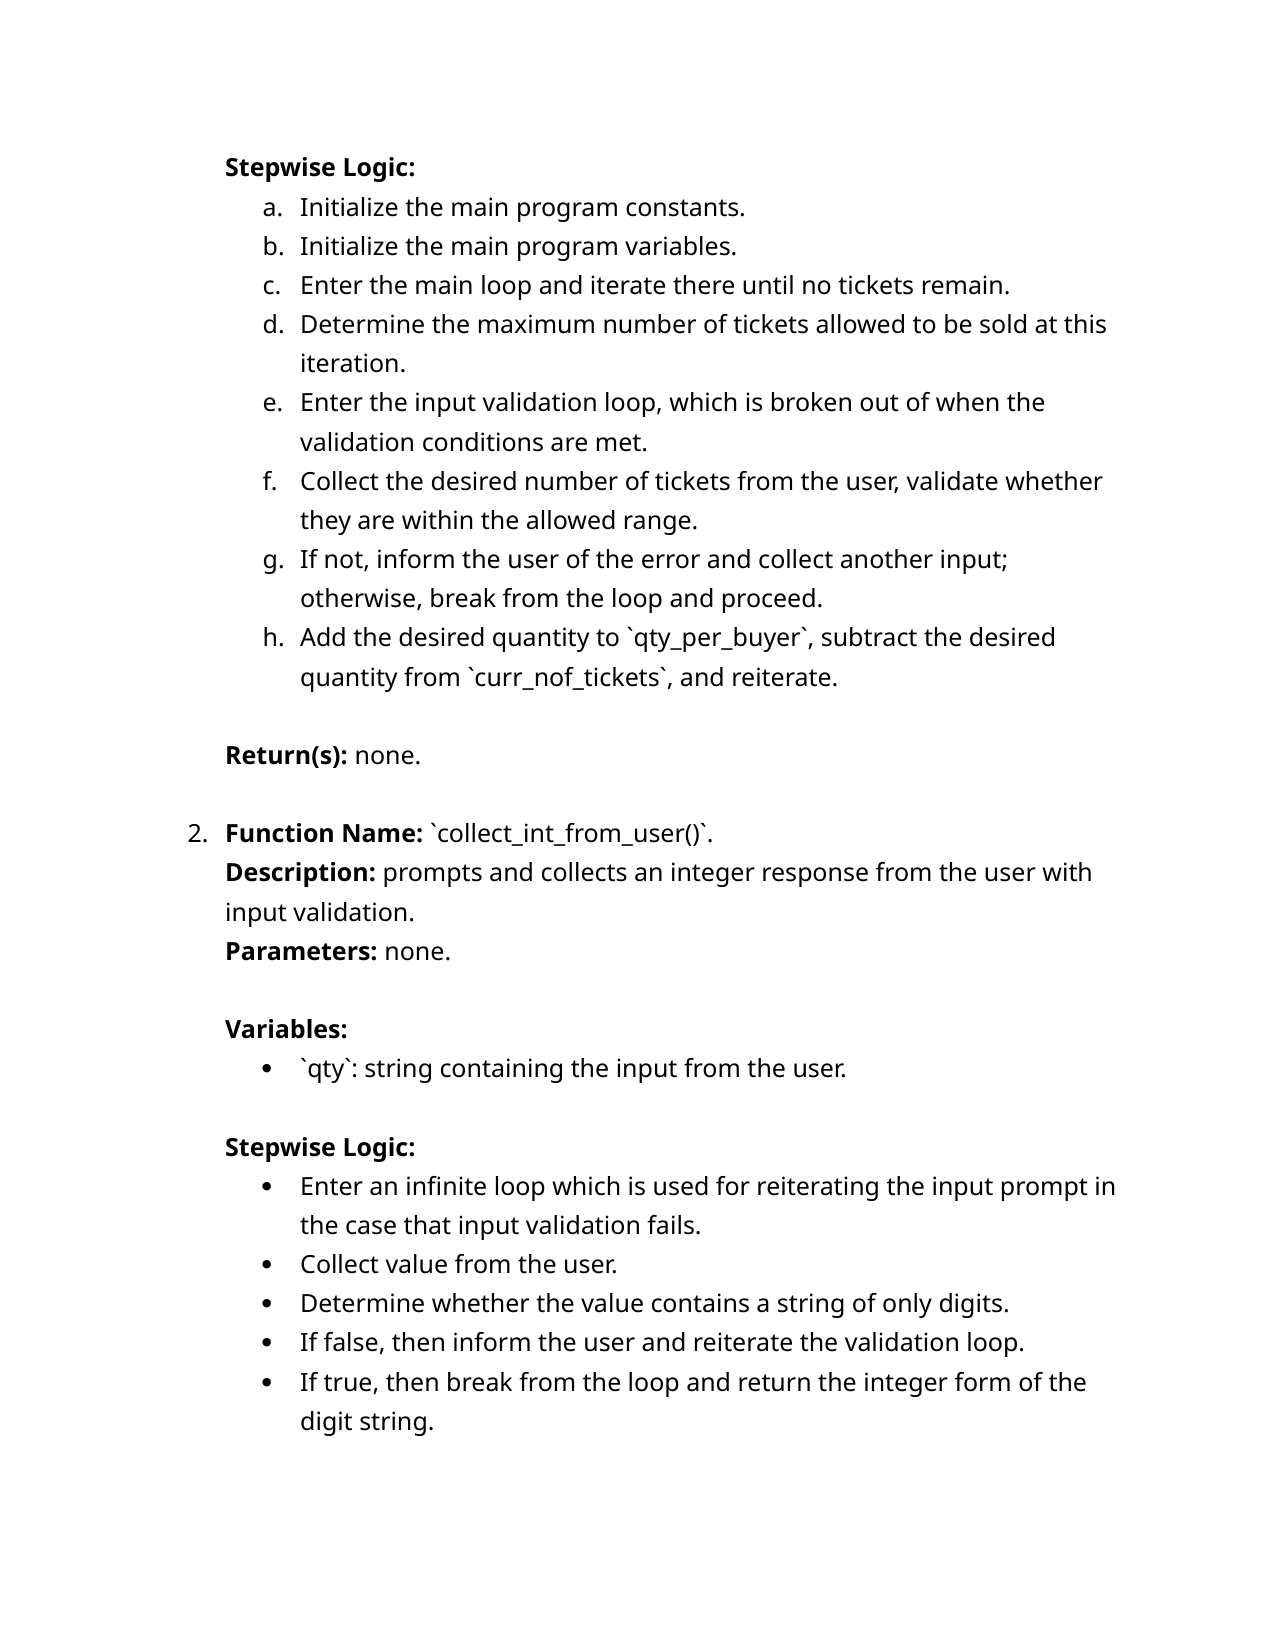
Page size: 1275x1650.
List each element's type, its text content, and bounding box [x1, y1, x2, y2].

list Initialize the main program constants. [262, 189, 1125, 223]
list Collect value from the user. [262, 1247, 1125, 1281]
list If not, inform the user of the error and collect another input; otherwise, break from the loop and proceed. [262, 542, 1125, 615]
list Determine whether the value contains a string of only digits. [262, 1286, 1125, 1320]
list Enter an infinite loop which is used for reiterating the input prompt in the case that input validation fails. [262, 1168, 1125, 1242]
list Description: prompts and collects an integer response from the user with input validation. [225, 855, 1125, 928]
list Function Name: `collect_int_from_user()`. [187, 816, 1125, 850]
list Initialize the main program variables. [262, 228, 1125, 262]
list Collect the desired number of tickets from the user, validate whether they are within the allowed range. [262, 463, 1125, 537]
list Variables: [225, 1012, 1125, 1046]
list If false, then inform the user and reiterate the validation loop. [262, 1325, 1125, 1359]
list Enter the input validation loop, which is broken out of when the validation conditions are met. [262, 385, 1125, 458]
list If true, then break from the loop and return the integer form of the digit string. [262, 1364, 1125, 1437]
list Determine the maximum number of tickets allowed to be sold at this iteration. [262, 307, 1125, 380]
list Add the desired quantity to `qty_per_buyer`, subtract the desired quantity from `curr_nof_tickets`, and reiterate. [262, 620, 1125, 693]
list Parameters: none. [225, 933, 1125, 967]
list `qty`: string containing the input from the user. [262, 1051, 1125, 1085]
list Stepwise Logic: [225, 150, 1125, 184]
list Stepwise Logic: [225, 1129, 1125, 1163]
list Enter the main loop and iterate there until no tickets remain. [262, 267, 1125, 302]
list Return(s): none. [225, 737, 1125, 772]
